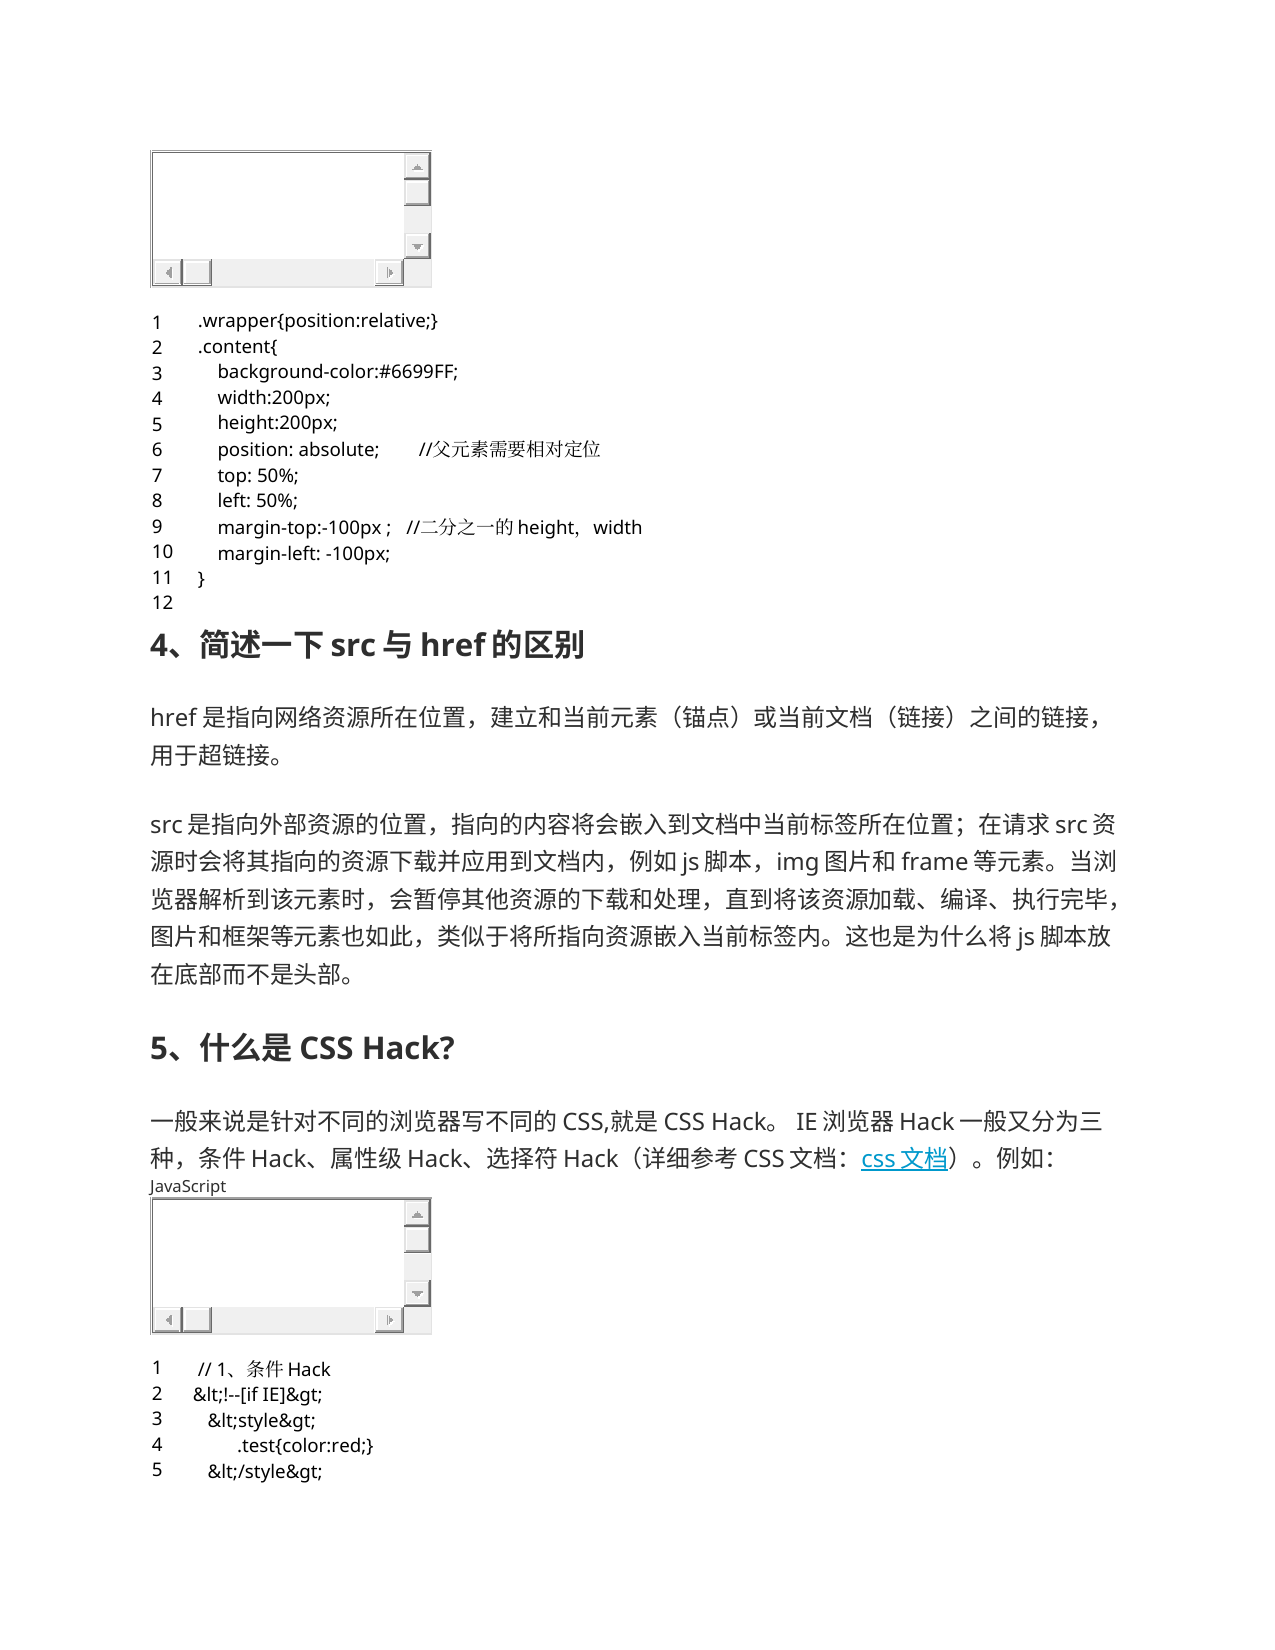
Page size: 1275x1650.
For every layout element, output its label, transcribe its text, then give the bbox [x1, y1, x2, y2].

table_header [150, 1353, 177, 1485]
text 5、什么是CSS Hack? [150, 1021, 1125, 1068]
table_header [177, 1353, 1089, 1485]
table_header .wrapper{position:relative;} .content{ background-color:#6699FF; width:200px; height:200px; position: absolute; //父元素需要相对定位 top: 50%; left: 50%; margin-top:-100px ; //二分之一的height，width margin-left: -100px; } [177, 306, 1089, 618]
text src是指向外部资源的位置，指向的内容将会嵌入到文档中当前标签所在位置；在请求src资源时会将其指向的资源下载并应用到文档内，例如js脚本，img图片和frame等元素。当浏览器解析到该元素时，会暂停其他资源的下载和处理，直到将该资源加载、编译、执行完毕，图片和框架等元素也如此，类似于将所指向资源嵌入当前标签内。这也是为什么将js脚本放在底部而不是头部。 [150, 803, 1125, 990]
table_header 1 2 3 4 5 6 7 8 9 10 11 12 [150, 306, 177, 618]
text 4、简述一下src与href的区别 [150, 618, 1125, 665]
text href 是指向网络资源所在位置，建立和当前元素（锚点）或当前文档（链接）之间的链接，用于超链接。 [150, 696, 1125, 771]
text JavaScript [150, 1174, 1125, 1197]
text 一般来说是针对不同的浏览器写不同的CSS,就是 CSS Hack。 IE浏览器Hack一般又分为三种，条件Hack、属性级Hack、选择符Hack（详细参考CSS文档：css文档）。例如： [150, 1099, 1125, 1174]
